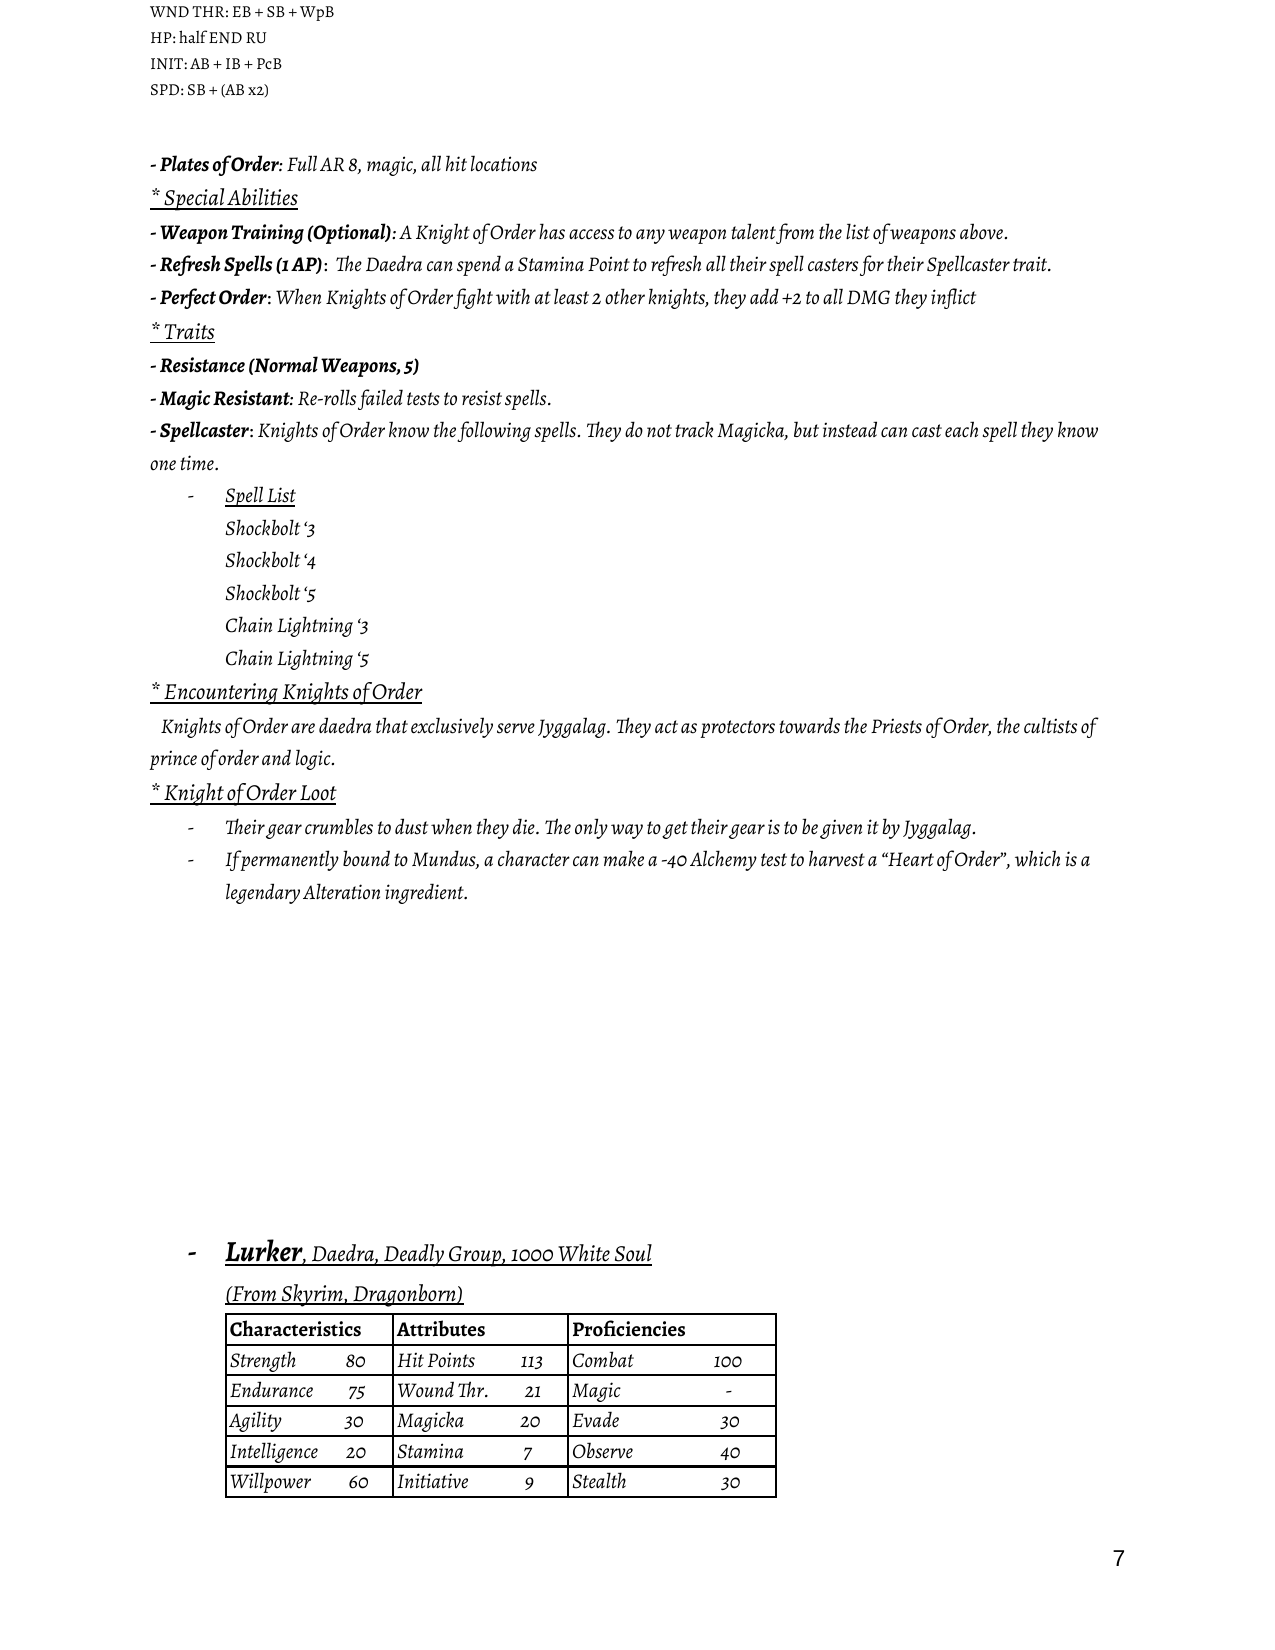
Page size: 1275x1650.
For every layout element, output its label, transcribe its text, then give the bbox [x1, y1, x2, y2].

text - Weapon Training (Optional): A Knight of Order has access to any weapon talent from the list of weapons above. [150, 218, 1125, 247]
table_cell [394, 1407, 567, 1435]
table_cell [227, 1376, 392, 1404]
text - Plates of Order: Full AR 8, magic, all hit locations [150, 150, 1125, 178]
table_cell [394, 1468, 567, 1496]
list Spell List [187, 481, 1125, 510]
text Chain Lightning ‘3 [225, 611, 1125, 640]
text - Resistance (Normal Weapons, 5) [150, 351, 1125, 380]
text - Magic Resistant: Re-rolls failed tests to resist spells. [150, 384, 1125, 412]
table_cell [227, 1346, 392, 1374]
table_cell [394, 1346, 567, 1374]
text - Spellcaster: Knights of Order know the following spells. They do not track Magicka, but instead can cast each spell they know one time. [150, 416, 1125, 477]
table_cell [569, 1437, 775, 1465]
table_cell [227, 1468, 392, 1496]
table_header Proficiencies [569, 1315, 775, 1344]
text * Special Abilities [150, 182, 1125, 214]
text Chain Lightning ‘5 [225, 644, 1125, 672]
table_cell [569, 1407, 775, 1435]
text * Knight of Order Loot [150, 777, 1125, 808]
text Shockbolt ‘5 [225, 579, 1125, 607]
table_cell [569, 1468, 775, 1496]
table_header Characteristics [227, 1315, 392, 1344]
list Their gear crumbles to dust when they die. The only way to get their gear is to be given it by Jyggalag. [187, 813, 1125, 841]
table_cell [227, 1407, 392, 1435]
text Shockbolt ‘3 [225, 514, 1125, 542]
list Lurker, Daedra, Deadly Group, 1000 White Soul [187, 1232, 1125, 1272]
text * Traits [150, 316, 1125, 347]
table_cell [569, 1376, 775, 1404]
list If permanently bound to Mundus, a character can make a -40 Alchemy test to harvest a “Heart of Order”, which is a legendary Alteration ingredient. [187, 845, 1125, 906]
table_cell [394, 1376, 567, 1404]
text Knights of Order are daedra that exclusively serve Jyggalag. They act as protectors towards the Priests of Order, the cultists of prince of order and logic. [150, 712, 1125, 773]
text Shockbolt ‘4 [225, 546, 1125, 575]
text * Encountering Knights of Order [150, 676, 1125, 708]
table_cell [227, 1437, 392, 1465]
text - Refresh Spells (1 AP): The Daedra can spend a Stamina Point to refresh all their spell casters for their Spellcaster trait. [150, 251, 1125, 279]
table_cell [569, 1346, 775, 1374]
text - Perfect Order: When Knights of Order fight with at least 2 other knights, they add +2 to all DMG they inflict [150, 283, 1125, 312]
table_header Attributes [394, 1315, 567, 1344]
text (From Skyrim, Dragonborn) [225, 1278, 1125, 1309]
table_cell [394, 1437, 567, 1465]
